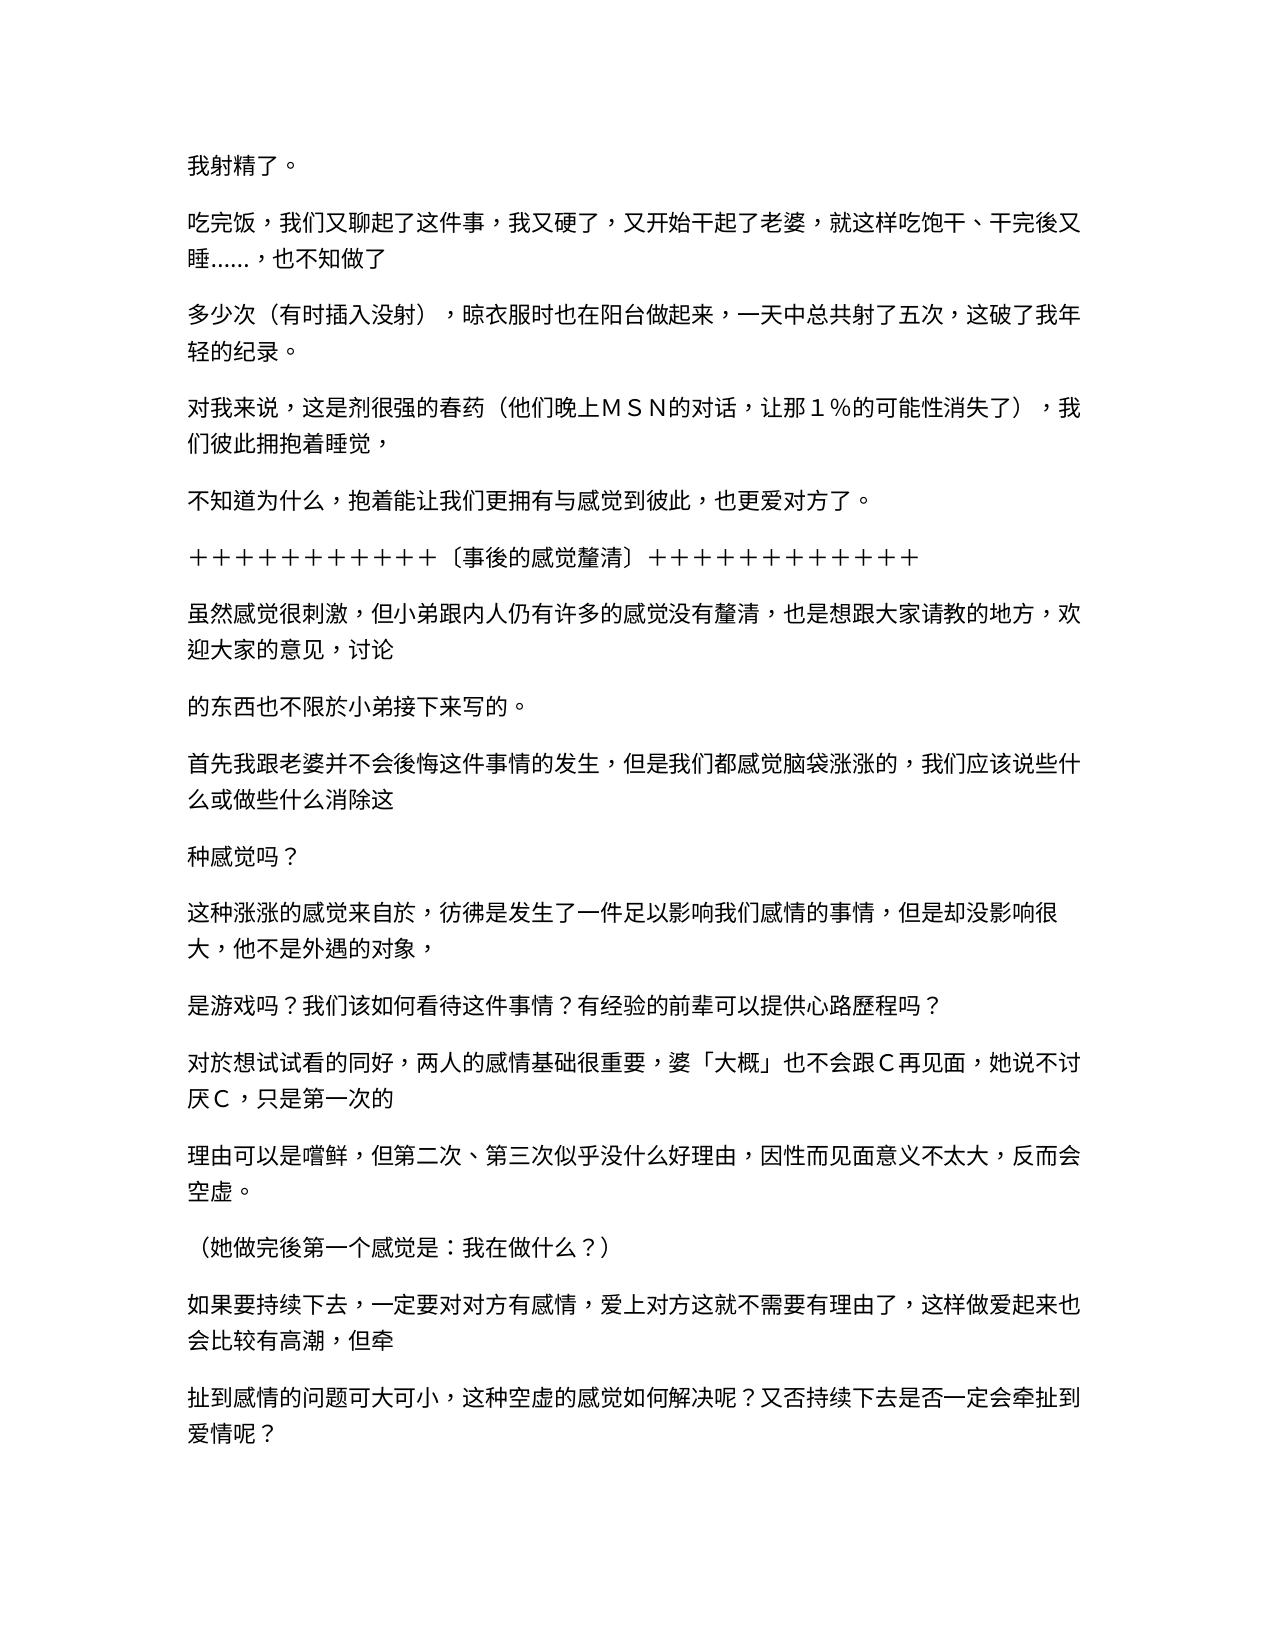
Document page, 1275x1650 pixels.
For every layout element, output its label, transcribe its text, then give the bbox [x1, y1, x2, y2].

text （她做完後第一个感觉是：我在做什么？） [187, 1232, 1087, 1263]
text 首先我跟老婆并不会後悔这件事情的发生，但是我们都感觉脑袋涨涨的，我们应该说些什么或做些什么消除这 [187, 748, 1087, 815]
text 对我来说，这是剂很强的春药（他们晚上ＭＳＮ的对话，让那１％的可能性消失了），我们彼此拥抱着睡觉， [187, 392, 1087, 459]
text 吃完饭，我们又聊起了这件事，我又硬了，又开始干起了老婆，就这样吃饱干、干完後又睡……，也不知做了 [187, 207, 1087, 274]
text 种感觉吗？ [187, 841, 1087, 872]
text 扯到感情的问题可大可小，这种空虚的感觉如何解决呢？又否持续下去是否一定会牵扯到爱情呢？ [187, 1382, 1087, 1449]
text 多少次（有时插入没射），晾衣服时也在阳台做起来，一天中总共射了五次，这破了我年轻的纪录。 [187, 299, 1087, 367]
text 是游戏吗？我们该如何看待这件事情？有经验的前辈可以提供心路歷程吗？ [187, 990, 1087, 1021]
text 如果要持续下去，一定要对对方有感情，爱上对方这就不需要有理由了，这样做爱起来也会比较有高潮，但牵 [187, 1289, 1087, 1356]
text 的东西也不限於小弟接下来写的。 [187, 691, 1087, 722]
text ＋＋＋＋＋＋＋＋＋＋＋〔事後的感觉釐清〕＋＋＋＋＋＋＋＋＋＋＋＋ [187, 542, 1087, 573]
text 我射精了。 [187, 150, 1087, 181]
text 理由可以是嚐鲜，但第二次、第三次似乎没什么好理由，因性而见面意义不太大，反而会空虚。 [187, 1139, 1087, 1207]
text 对於想试试看的同好，两人的感情基础很重要，婆「大概」也不会跟Ｃ再见面，她说不讨厌Ｃ，只是第一次的 [187, 1047, 1087, 1114]
text 这种涨涨的感觉来自於，彷彿是发生了一件足以影响我们感情的事情，但是却没影响很大，他不是外遇的对象， [187, 897, 1087, 964]
text 虽然感觉很刺激，但小弟跟内人仍有许多的感觉没有釐清，也是想跟大家请教的地方，欢迎大家的意见，讨论 [187, 598, 1087, 666]
text 不知道为什么，抱着能让我们更拥有与感觉到彼此，也更爱对方了。 [187, 485, 1087, 516]
